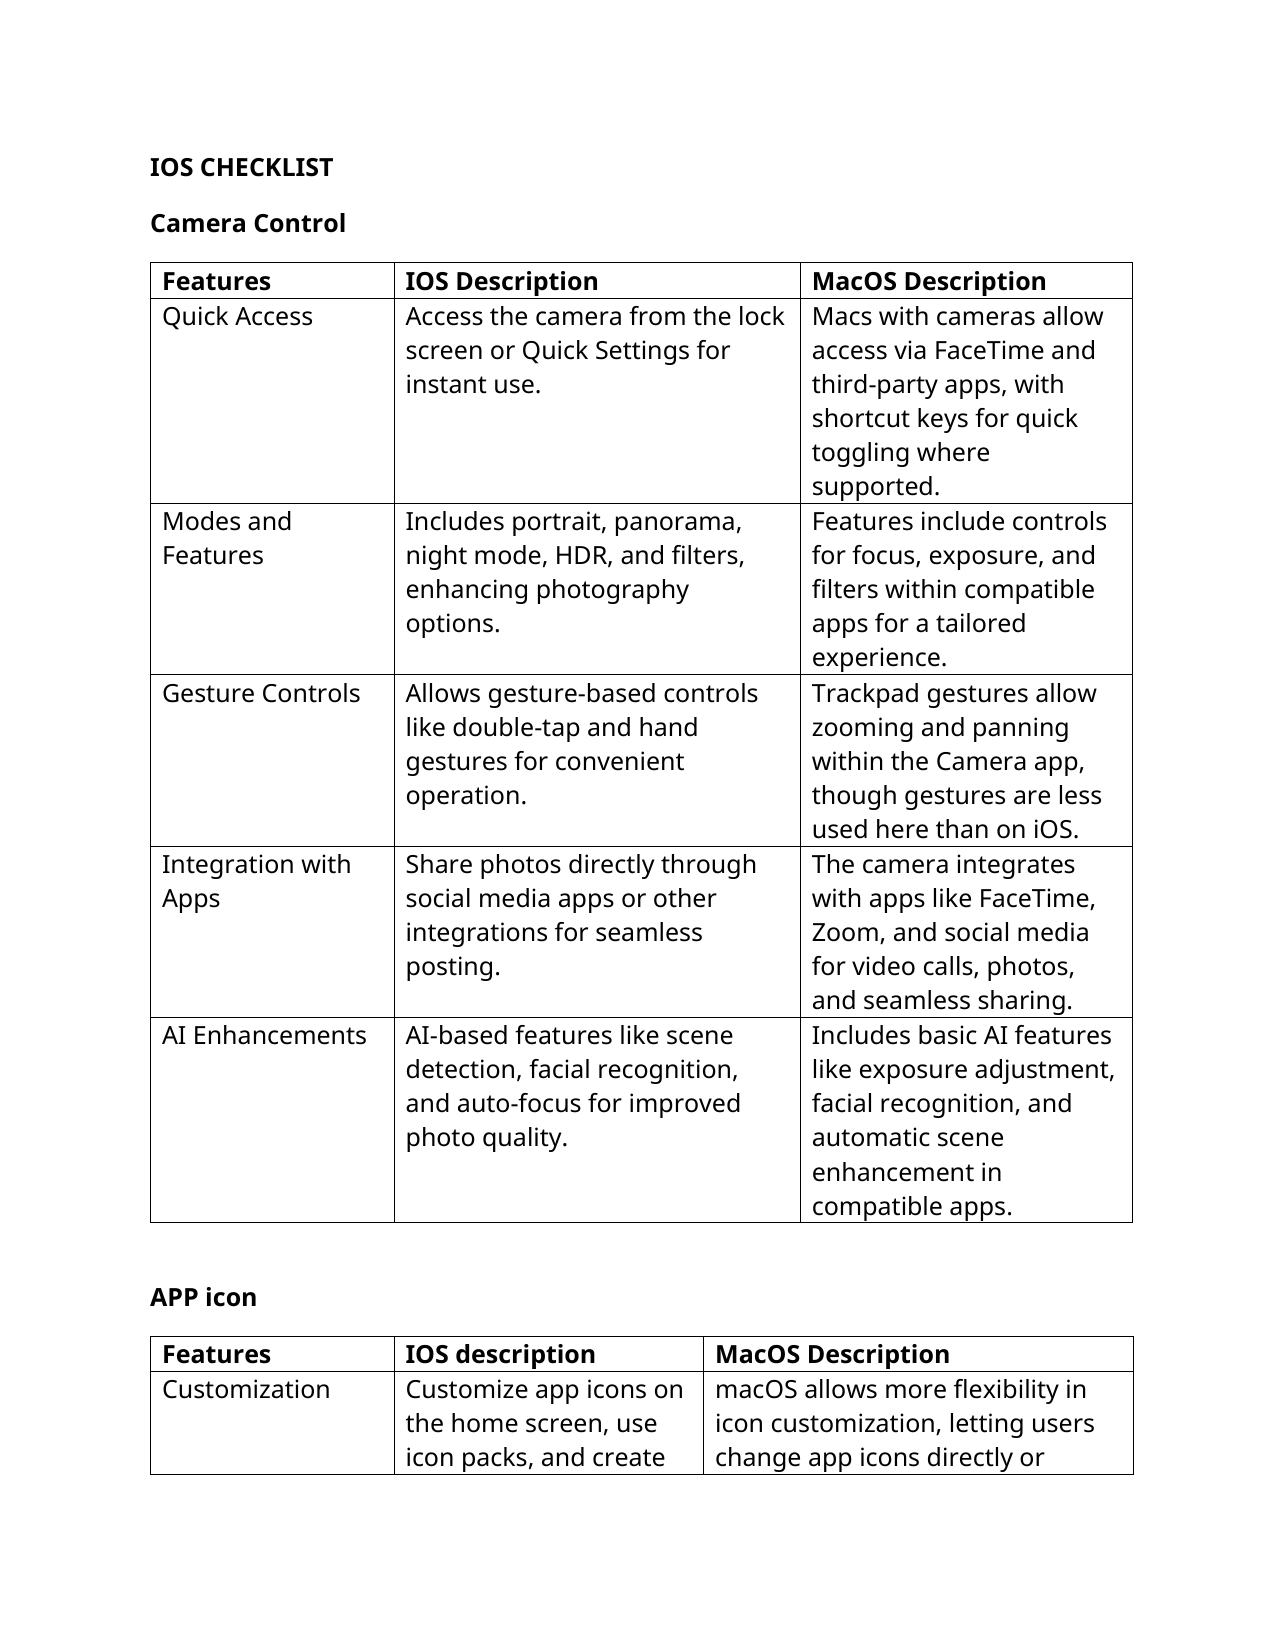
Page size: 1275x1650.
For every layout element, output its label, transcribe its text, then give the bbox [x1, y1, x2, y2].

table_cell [395, 1372, 703, 1474]
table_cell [704, 1372, 1133, 1474]
table_cell Modes and Features [151, 504, 394, 674]
table_cell Includes portrait, panorama, night mode, HDR, and filters, enhancing photography options. [395, 504, 800, 674]
table_header Features [151, 1337, 394, 1371]
table_header MacOS Description [801, 263, 1132, 297]
table_cell Quick Access [151, 299, 394, 503]
table_cell Includes basic AI features like exposure adjustment, facial recognition, and automatic scene enhancement in compatible apps. [801, 1018, 1132, 1222]
table_header IOS description [395, 1337, 703, 1371]
table_cell Features include controls for focus, exposure, and filters within compatible apps for a tailored experience. [801, 504, 1132, 674]
table_header Features [151, 263, 394, 297]
table_cell The camera integrates with apps like FaceTime, Zoom, and social media for video calls, photos, and seamless sharing. [801, 847, 1132, 1017]
table_header IOS Description [395, 263, 800, 297]
table_cell Allows gesture-based controls like double-tap and hand gestures for convenient operation. [395, 675, 800, 846]
table_cell Access the camera from the lock screen or Quick Settings for instant use. [395, 299, 800, 503]
table_cell Integration with Apps [151, 847, 394, 1017]
table_cell AI Enhancements [151, 1018, 394, 1222]
text APP icon [150, 1279, 1125, 1313]
table_cell Share photos directly through social media apps or other integrations for seamless posting. [395, 847, 800, 1017]
table_cell Macs with cameras allow access via FaceTime and third-party apps, with shortcut keys for quick toggling where supported. [801, 299, 1132, 503]
table_cell Trackpad gestures allow zooming and panning within the Camera app, though gestures are less used here than on iOS. [801, 675, 1132, 846]
table_cell Customization [151, 1372, 394, 1474]
table_header MacOS Description [704, 1337, 1133, 1371]
text IOS CHECKLIST [150, 150, 1125, 184]
table_cell Gesture Controls [151, 675, 394, 846]
table_cell AI-based features like scene detection, facial recognition, and auto-focus for improved photo quality. [395, 1018, 800, 1222]
text Camera Control [150, 206, 1125, 240]
